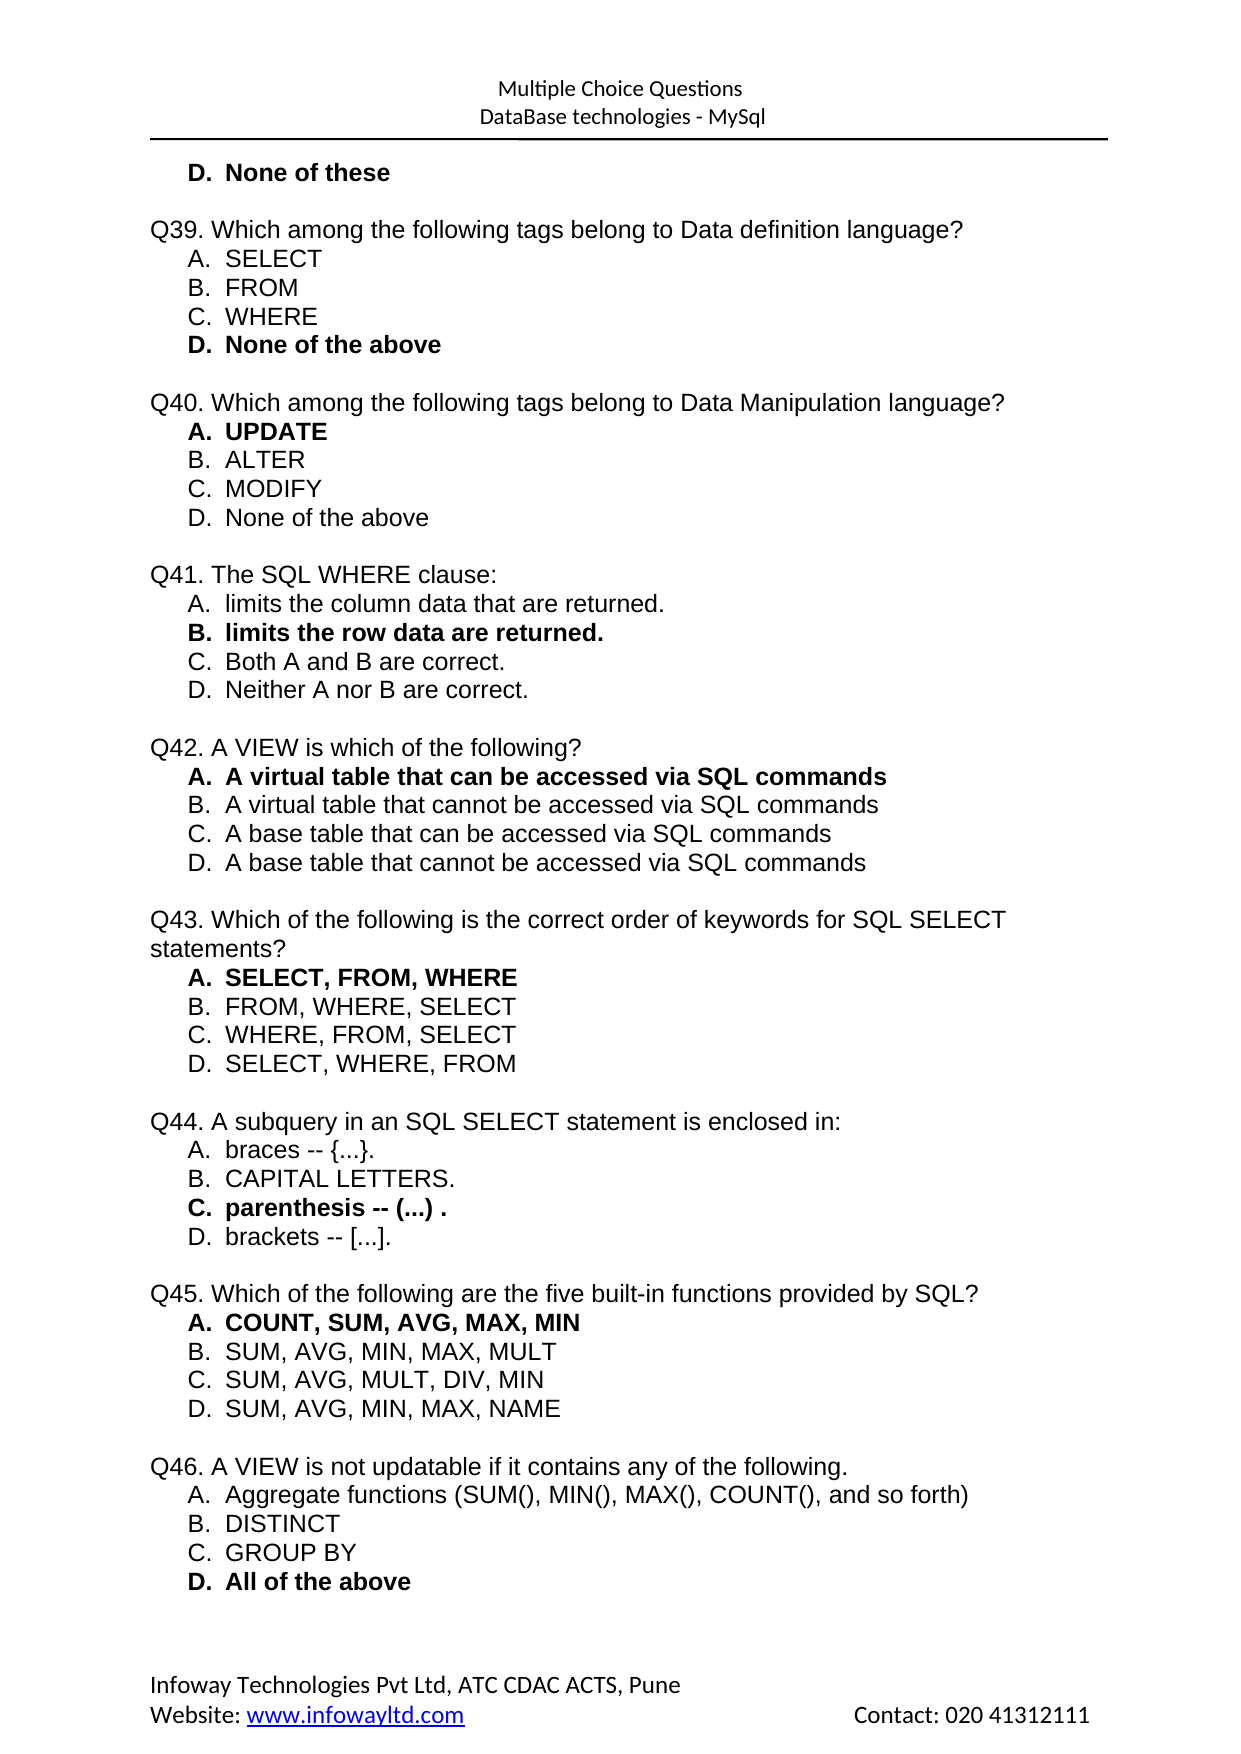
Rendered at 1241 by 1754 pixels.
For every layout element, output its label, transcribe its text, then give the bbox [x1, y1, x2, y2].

list Neither A nor B are correct. [187, 675, 1090, 704]
list None of the above [187, 503, 1090, 532]
list brackets -- [...]. [187, 1222, 1090, 1250]
text Q43. Which of the following is the correct order of keywords for SQL SELECT statements? [150, 905, 1090, 963]
list CAPITAL LETTERS. [187, 1164, 1090, 1193]
text Q39. Which among the following tags belong to Data definition language? [150, 215, 1090, 244]
list A base table that can be accessed via SQL commands [187, 819, 1090, 848]
list None of the above [187, 330, 1090, 359]
list MODIFY [187, 474, 1090, 503]
list limits the column data that are returned. [187, 589, 1090, 618]
list A base table that cannot be accessed via SQL commands [187, 848, 1090, 877]
list WHERE [187, 302, 1090, 330]
text Q44. A subquery in an SQL SELECT statement is enclosed in: [150, 1107, 1090, 1135]
list A virtual table that cannot be accessed via SQL commands [187, 790, 1090, 819]
list Aggregate functions (SUM(), MIN(), MAX(), COUNT(), and so forth) [187, 1480, 1090, 1509]
list SUM, AVG, MULT, DIV, MIN [187, 1365, 1090, 1394]
list DISTINCT [187, 1509, 1090, 1538]
list parenthesis -- (...) . [187, 1193, 1090, 1222]
list A virtual table that can be accessed via SQL commands [187, 762, 1090, 790]
list GROUP BY [187, 1538, 1090, 1567]
text Q40. Which among the following tags belong to Data Manipulation language? [150, 388, 1090, 417]
list SUM, AVG, MIN, MAX, NAME [187, 1394, 1090, 1423]
text Q41. The SQL WHERE clause: [150, 560, 1090, 589]
list braces -- {...}. [187, 1135, 1090, 1164]
text Q45. Which of the following are the five built-in functions provided by SQL? [150, 1279, 1090, 1308]
text Q42. A VIEW is which of the following? [150, 733, 1090, 762]
list None of these [187, 158, 1090, 187]
list Both A and B are correct. [187, 647, 1090, 675]
list ALTER [187, 445, 1090, 474]
list SELECT, WHERE, FROM [187, 1049, 1090, 1078]
list FROM [187, 273, 1090, 302]
text Q46. A VIEW is not updatable if it contains any of the following. [150, 1452, 1090, 1480]
list UPDATE [187, 417, 1090, 445]
list SELECT [187, 244, 1090, 273]
list FROM, WHERE, SELECT [187, 992, 1090, 1020]
list COUNT, SUM, AVG, MAX, MIN [187, 1308, 1090, 1337]
list SELECT, FROM, WHERE [187, 963, 1090, 992]
list WHERE, FROM, SELECT [187, 1020, 1090, 1049]
list All of the above [187, 1567, 1090, 1595]
list SUM, AVG, MIN, MAX, MULT [187, 1337, 1090, 1365]
list limits the row data are returned. [187, 618, 1090, 647]
